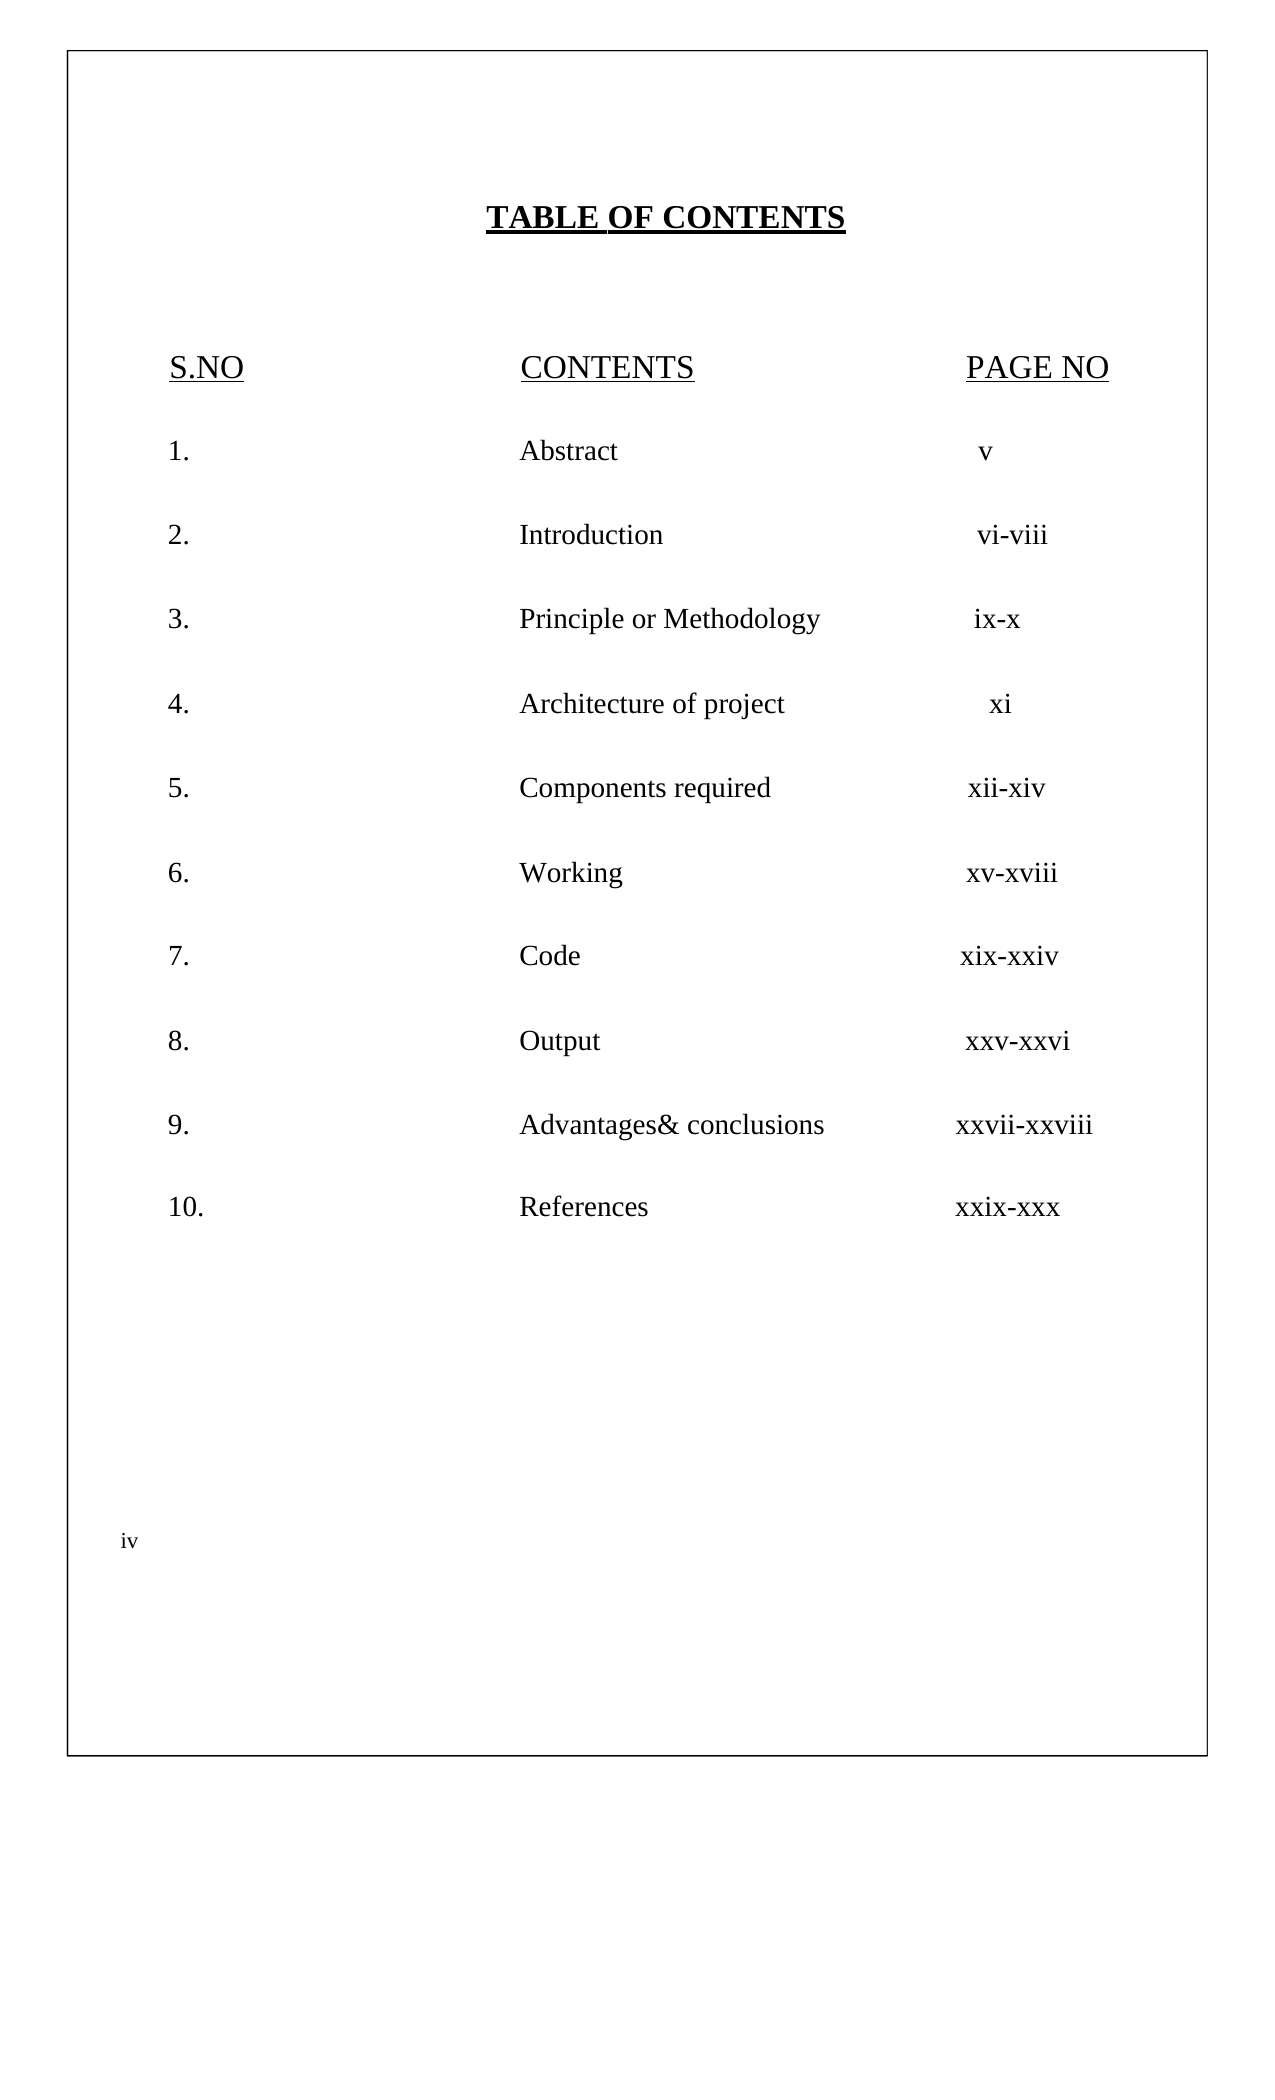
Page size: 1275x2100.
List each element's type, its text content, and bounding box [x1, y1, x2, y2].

table_cell 2. [163, 492, 382, 577]
table_cell Architecture of project [382, 661, 890, 745]
table_cell Principle or Methodology [382, 577, 890, 661]
table_cell xxv-xxvi [890, 998, 1114, 1083]
table_cell xxix-xxx [890, 1166, 1114, 1224]
table_cell Abstract [382, 410, 890, 492]
table_cell 10. [163, 1166, 382, 1224]
table_cell xix-xxiv [890, 914, 1114, 998]
table_cell 5. [163, 745, 382, 830]
table_cell Output [382, 998, 890, 1083]
text TABLE OF CONTENTS [233, 197, 1098, 235]
table_cell xv-xviii [890, 830, 1114, 914]
table_header PAGE NO [890, 349, 1114, 410]
table_cell 7. [163, 914, 382, 998]
table_cell Components required [382, 745, 890, 830]
table_cell Working [382, 830, 890, 914]
table_cell References [382, 1166, 890, 1224]
table_cell Code [382, 914, 890, 998]
table_cell 6. [163, 830, 382, 914]
table_cell vi-viii [890, 492, 1114, 577]
table_cell 8. [163, 998, 382, 1083]
table_cell xxvii-xxviii [890, 1083, 1114, 1166]
table_header S.NO [163, 349, 382, 410]
table_cell 3. [163, 577, 382, 661]
table_cell ix-x [890, 577, 1114, 661]
text iv [120, 1528, 1210, 1554]
table_cell v [890, 410, 1114, 492]
table_cell 1. [163, 410, 382, 492]
table_cell xi [890, 661, 1114, 745]
table_header CONTENTS [382, 349, 890, 410]
table_cell Advantages& conclusions [382, 1083, 890, 1166]
table_cell 9. [163, 1083, 382, 1166]
table_cell Introduction [382, 492, 890, 577]
table_cell 4. [163, 661, 382, 745]
table_cell xii-xiv [890, 745, 1114, 830]
